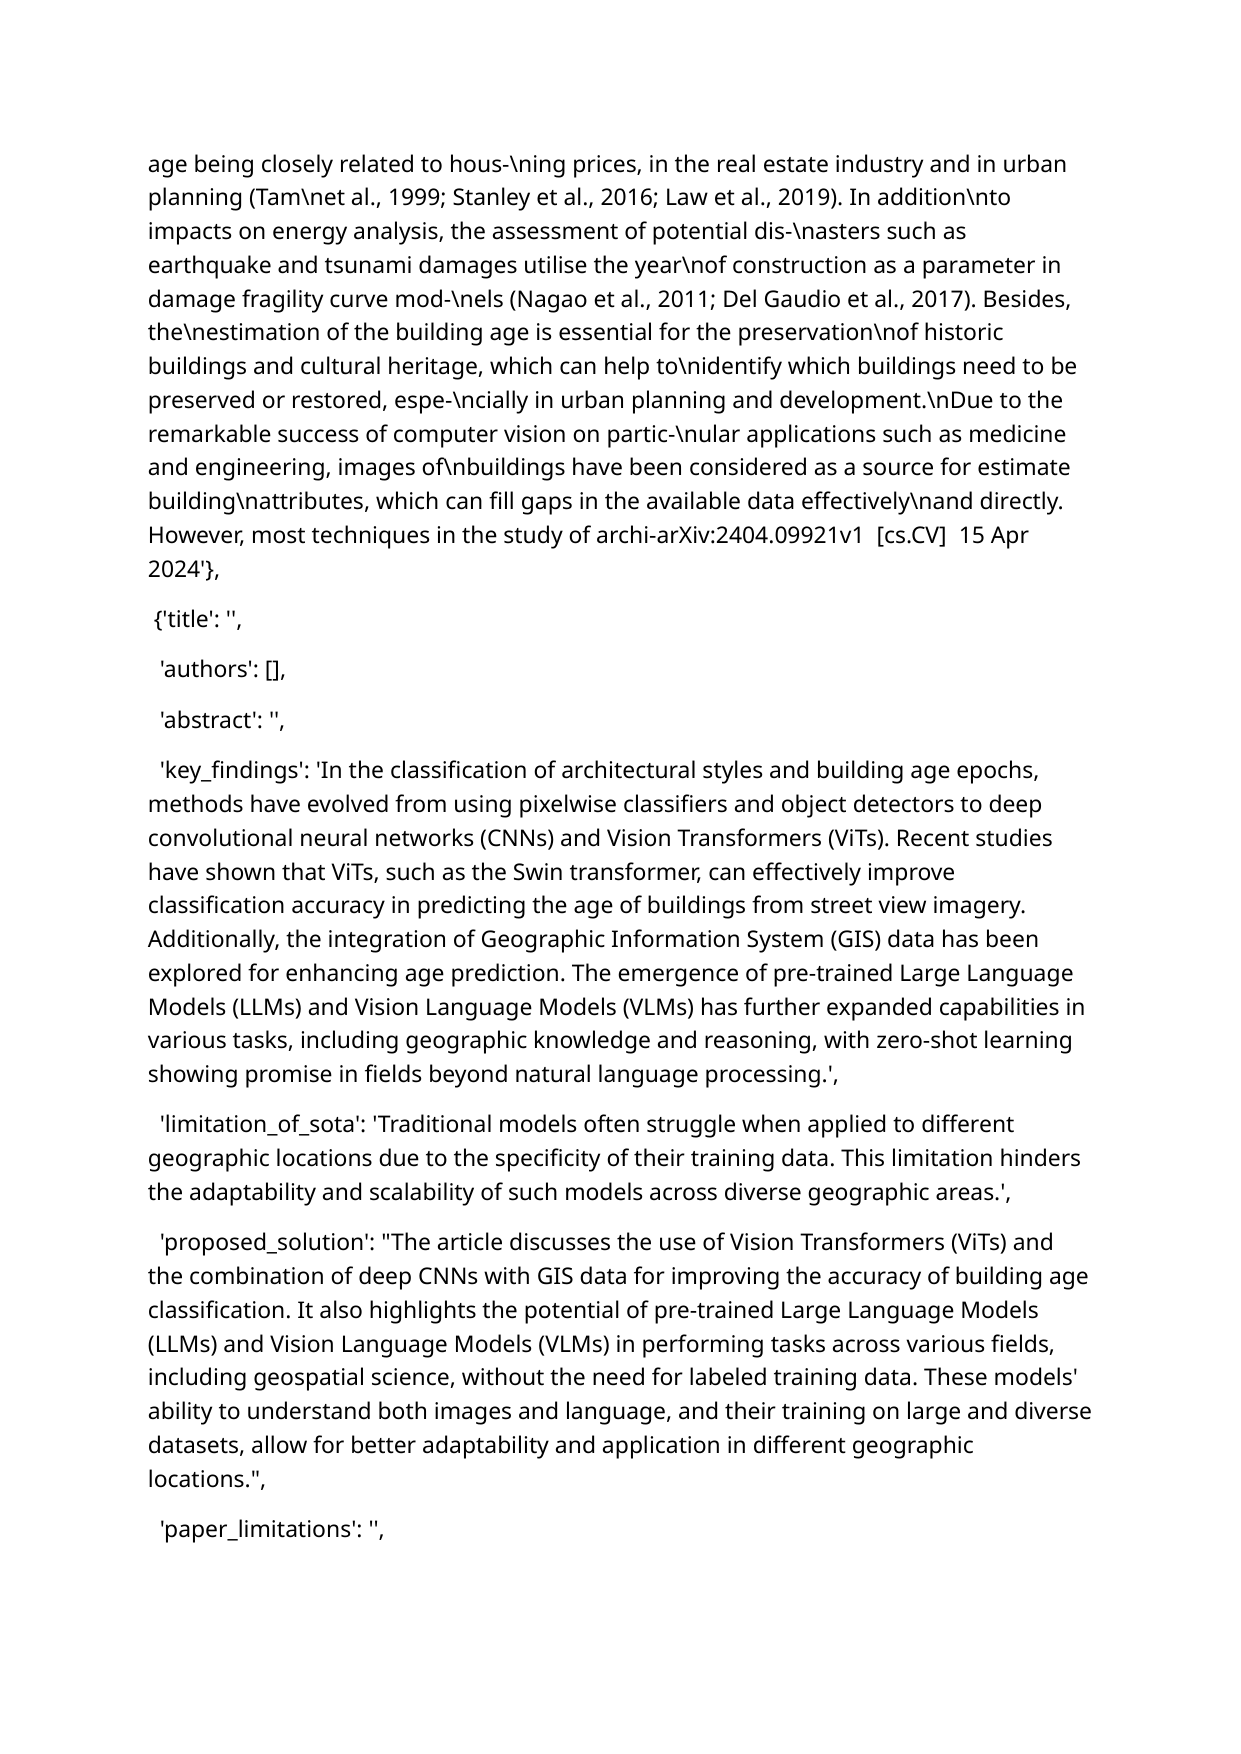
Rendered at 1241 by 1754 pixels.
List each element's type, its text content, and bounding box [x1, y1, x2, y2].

text 'limitation_of_sota': 'Traditional models often struggle when applied to different geographic locations due to the specificity of their training data. This limitation hinders the adaptability and scalability of such models across diverse geographic areas.', [148, 1108, 1093, 1207]
text 'paper_limitations': '', [148, 1513, 1093, 1544]
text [148, 148, 1093, 584]
text 'proposed_solution': "The article discusses the use of Vision Transformers (ViTs) and the combination of deep CNNs with GIS data for improving the accuracy of building age classification. It also highlights the potential of pre-trained Large Language Models (LLMs) and Vision Language Models (VLMs) in performing tasks across various fields, including geospatial science, without the need for labeled training data. These models' ability to understand both images and language, and their training on large and diverse datasets, allow for better adaptability and application in different geographic locations.", [148, 1226, 1093, 1494]
text {'title': '', [148, 603, 1093, 634]
text 'authors': [], [148, 653, 1093, 685]
text 'abstract': '', [148, 704, 1093, 735]
text 'key_findings': 'In the classification of architectural styles and building age epochs, methods have evolved from using pixelwise classifiers and object detectors to deep convolutional neural networks (CNNs) and Vision Transformers (ViTs). Recent studies have shown that ViTs, such as the Swin transformer, can effectively improve classification accuracy in predicting the age of buildings from street view imagery. Additionally, the integration of Geographic Information System (GIS) data has been explored for enhancing age prediction. The emergence of pre-trained Large Language Models (LLMs) and Vision Language Models (VLMs) has further expanded capabilities in various tasks, including geographic knowledge and reasoning, with zero-shot learning showing promise in fields beyond natural language processing.', [148, 754, 1093, 1089]
